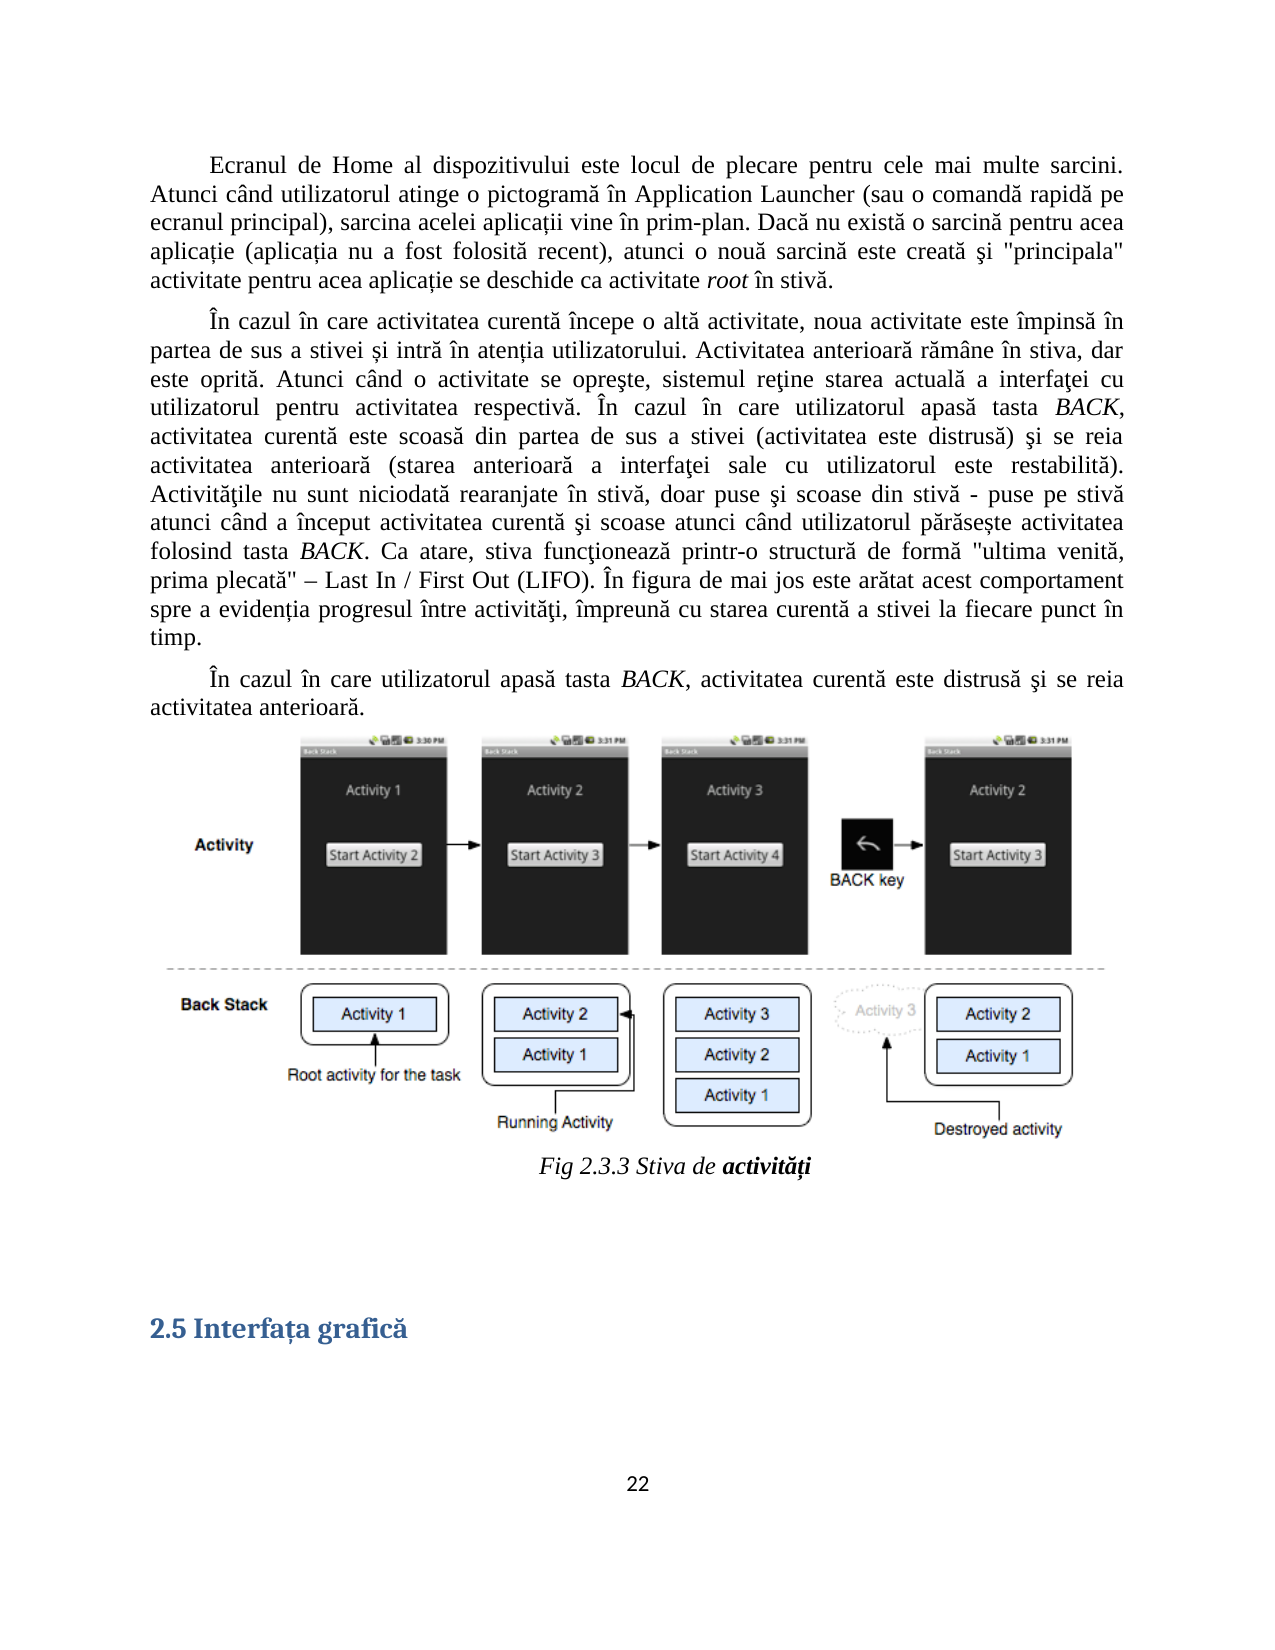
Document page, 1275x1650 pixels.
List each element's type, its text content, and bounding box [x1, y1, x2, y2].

text În cazul în care utilizatorul apasă tasta BACK, activitatea curentă este distrusă şi se reia activitatea anterioară. [150, 664, 1125, 721]
subtitle 2.5 Interfața grafică [150, 1312, 1125, 1346]
text Ecranul de Home al dispozitivului este locul de plecare pentru cele mai multe sarcini. Atunci când utilizatorul atinge o pictogramă în Application Launcher (sau o comandă rapidă pe ecranul principal), sarcina acelei aplicații vine în prim-plan. Dacă nu există o sarcină pentru acea aplicație (aplicația nu a fost folosită recent), atunci o nouă sarcină este creată şi "principala" activitate pentru acea aplicație se deschide ca activitate root în stivă. [150, 150, 1125, 294]
text În cazul în care activitatea curentă începe o altă activitate, noua activitate este împinsă în partea de sus a stivei și intră în atenția utilizatorului. Activitatea anterioară rămâne în stiva, dar este oprită. Atunci când o activitate se opreşte, sistemul reţine starea actuală a interfaţei cu utilizatorul pentru activitatea respectivă. În cazul în care utilizatorul apasă tasta BACK, activitatea curentă este scoasă din partea de sus a stivei (activitatea este distrusă) şi se reia activitatea anterioară (starea anterioară a interfaţei sale cu utilizatorul este restabilită). Activităţile nu sunt niciodată rearanjate în stivă, doar puse şi scoase din stivă - puse pe stivă atunci când a început activitatea curentă şi scoase atunci când utilizatorul părăsește activitatea folosind tasta BACK. Ca atare, stiva funcţionează printr-o structură de formă "ultima venită, prima plecată" – Last In / First Out (LIFO). În figura de mai jos este arătat acest comportament spre a evidenția progresul între activităţi, împreună cu starea curentă a stivei la fiecare punct în timp. [150, 306, 1125, 651]
text Fig 2.3.3 Stiva de activități [150, 1151, 1125, 1180]
picture [165, 733, 1111, 1139]
